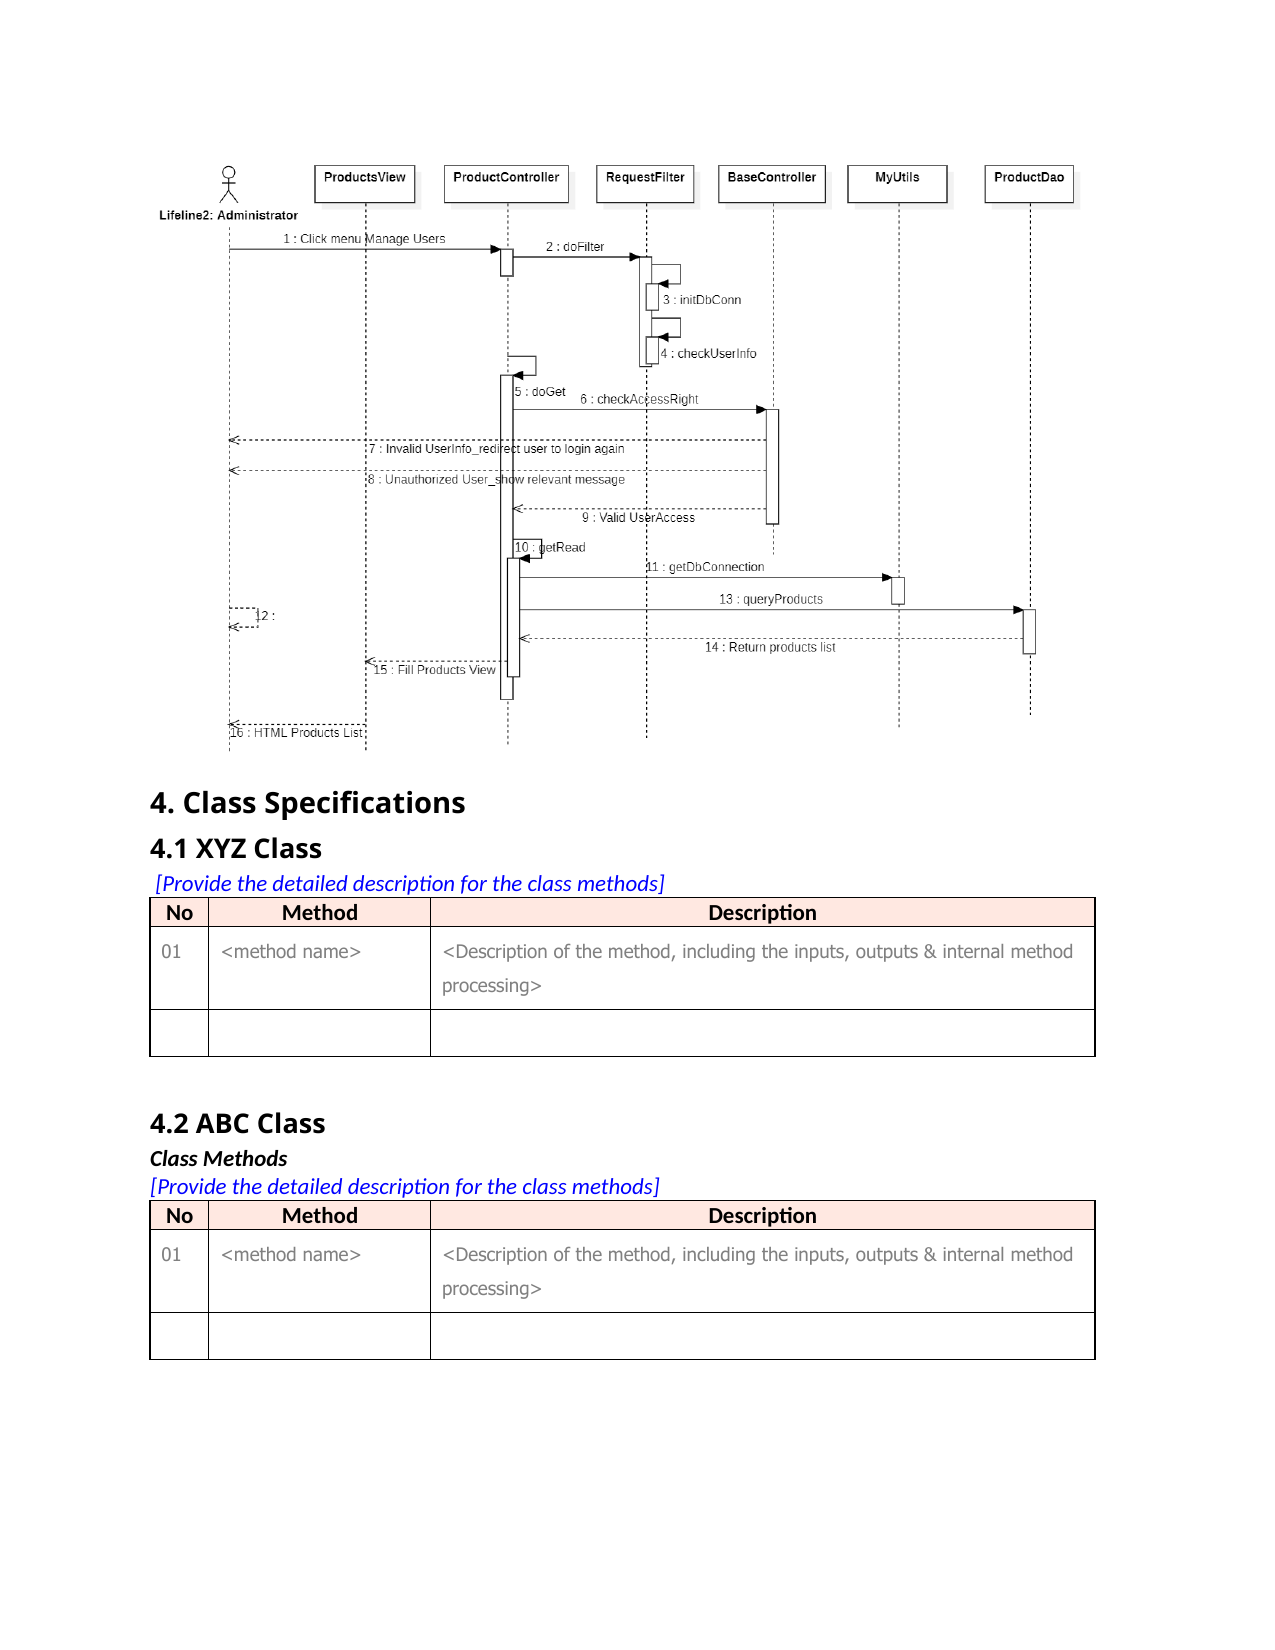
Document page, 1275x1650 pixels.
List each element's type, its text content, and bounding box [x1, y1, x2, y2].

table_header Method [209, 1201, 430, 1229]
table_header No [151, 898, 208, 926]
table_header Description [431, 898, 1094, 926]
table_cell [209, 1313, 430, 1359]
text [Provide the detailed description for the class methods] [150, 869, 1125, 897]
table_cell <method name> [209, 1230, 430, 1312]
table_cell <Description of the method, including the inputs, outputs & internal method processing> [431, 927, 1094, 1009]
table_cell <Description of the method, including the inputs, outputs & internal method processing> [431, 1230, 1094, 1312]
table_cell [151, 1010, 208, 1056]
table_header No [151, 1201, 208, 1229]
table_cell [151, 1313, 208, 1359]
text [Provide the detailed description for the class methods] [150, 1172, 1125, 1200]
table_cell <method name> [209, 927, 430, 1009]
table_header Method [209, 898, 430, 926]
subtitle 4.2 ABC Class [150, 1104, 1125, 1141]
table_cell [431, 1010, 1094, 1056]
subtitle 4. Class Specifications [150, 782, 1125, 822]
table_header Description [431, 1201, 1094, 1229]
table_cell 01 [151, 1230, 208, 1312]
text Class Methods [150, 1144, 1125, 1172]
table_cell 01 [151, 927, 208, 1009]
subtitle 4.1 XYZ Class [150, 829, 1125, 866]
table_cell [209, 1010, 430, 1056]
picture [150, 150, 1124, 764]
table_cell [431, 1313, 1094, 1359]
